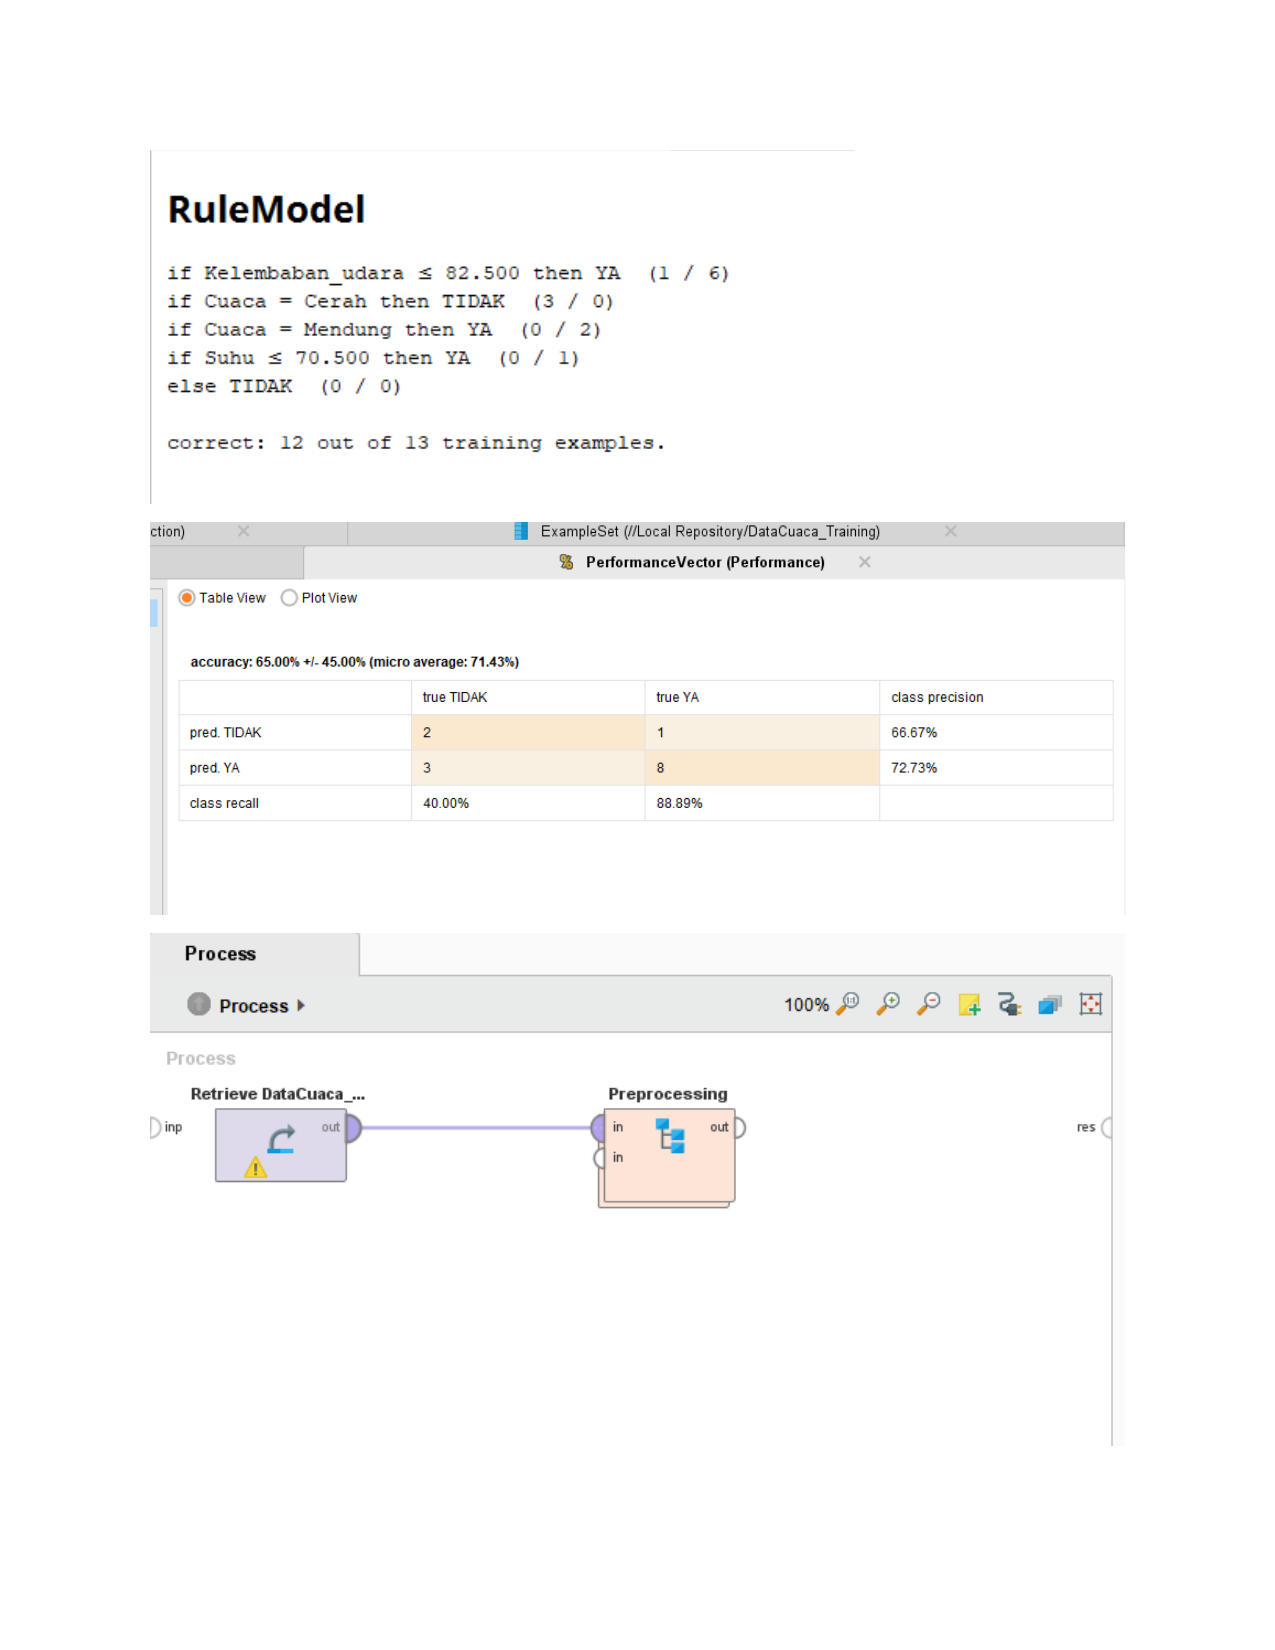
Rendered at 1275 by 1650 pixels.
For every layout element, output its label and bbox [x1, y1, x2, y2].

picture [150, 522, 1125, 915]
picture [150, 150, 855, 504]
picture [150, 933, 1125, 1446]
